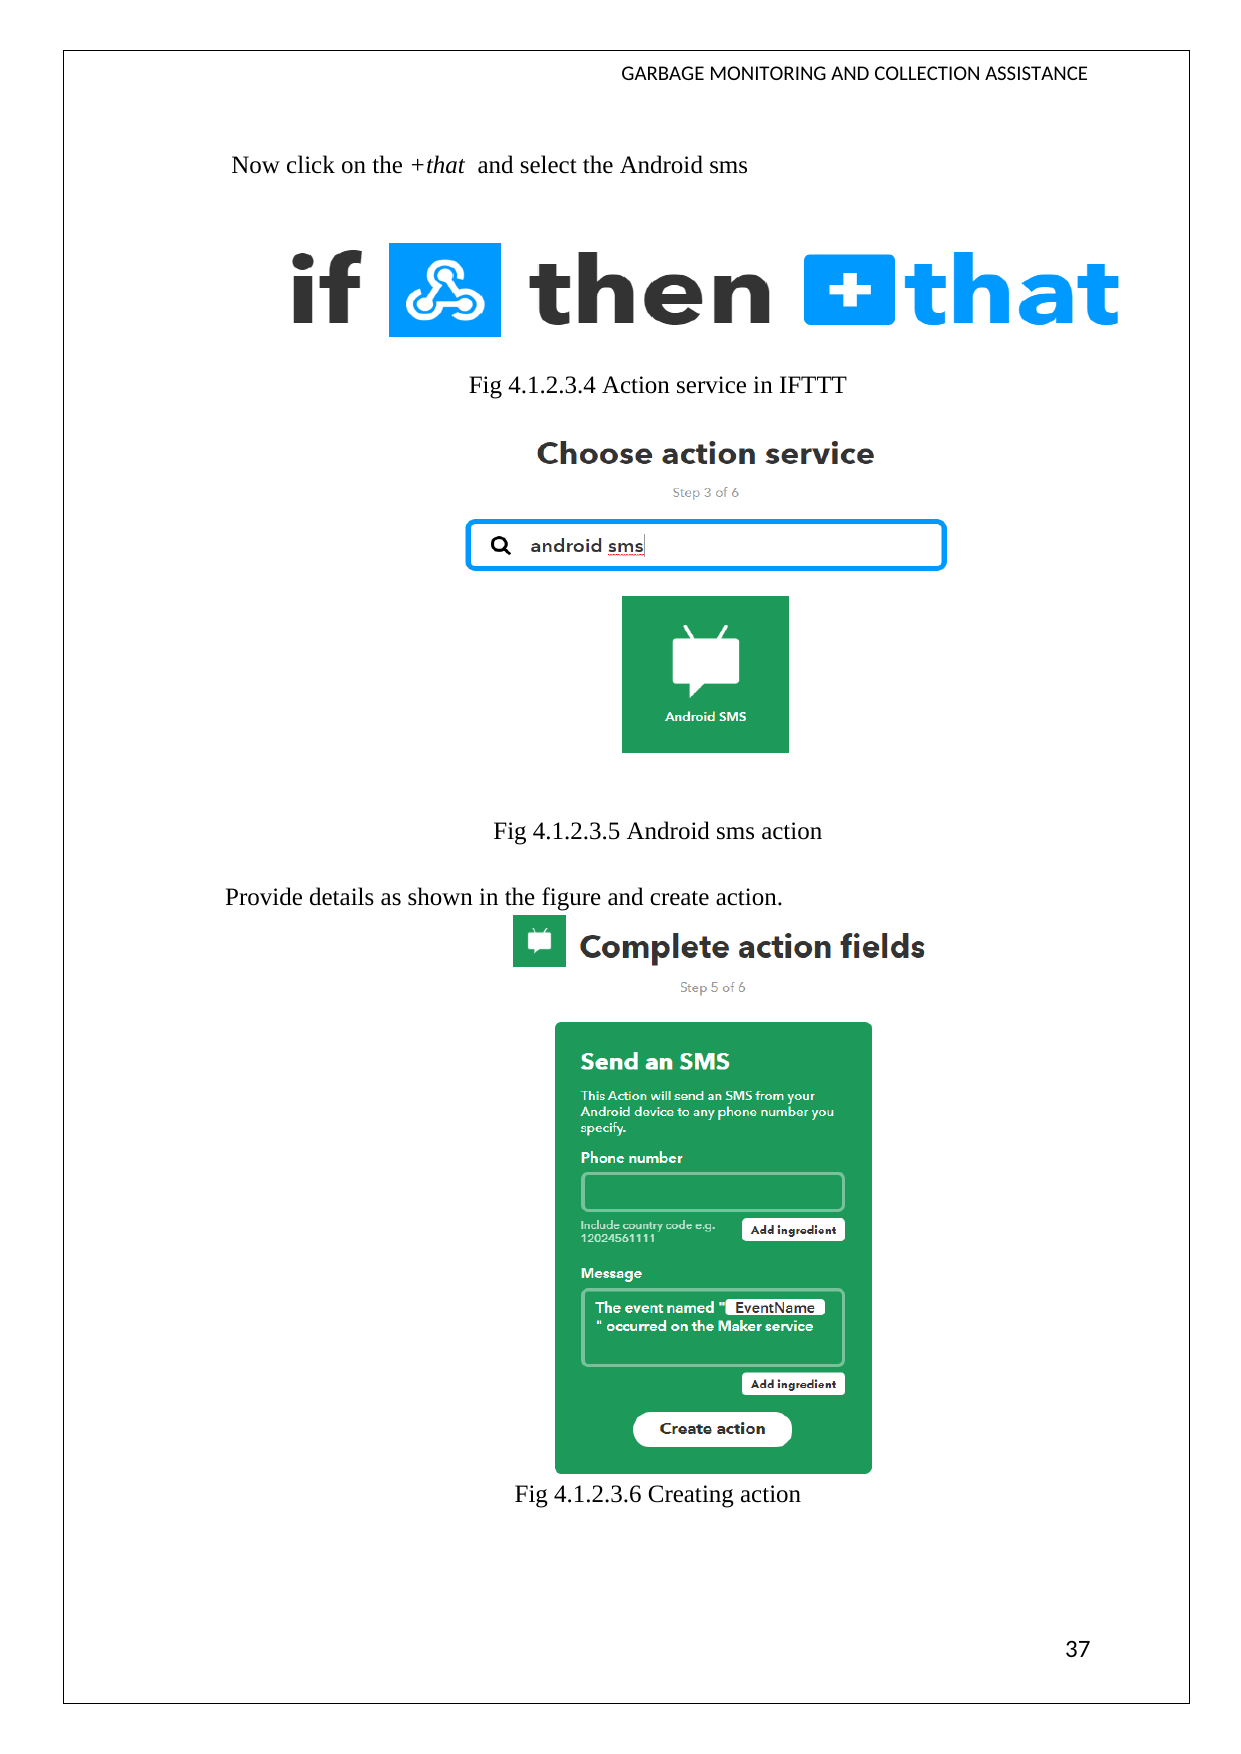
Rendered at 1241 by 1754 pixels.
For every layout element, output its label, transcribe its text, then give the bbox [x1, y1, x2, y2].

text Fig 4.1.2.3.4 Action service in IFTTT [225, 370, 1090, 398]
text Fig 4.1.2.3.5 Android sms action [225, 816, 1090, 844]
picture [225, 216, 1166, 366]
text Provide details as shown in the figure and create action. [225, 882, 1090, 911]
text Now click on the +that and select the Android sms [225, 150, 1090, 179]
picture [425, 435, 973, 774]
text Fig 4.1.2.3.6 Creating action [225, 1479, 1090, 1508]
picture [512, 915, 931, 1476]
